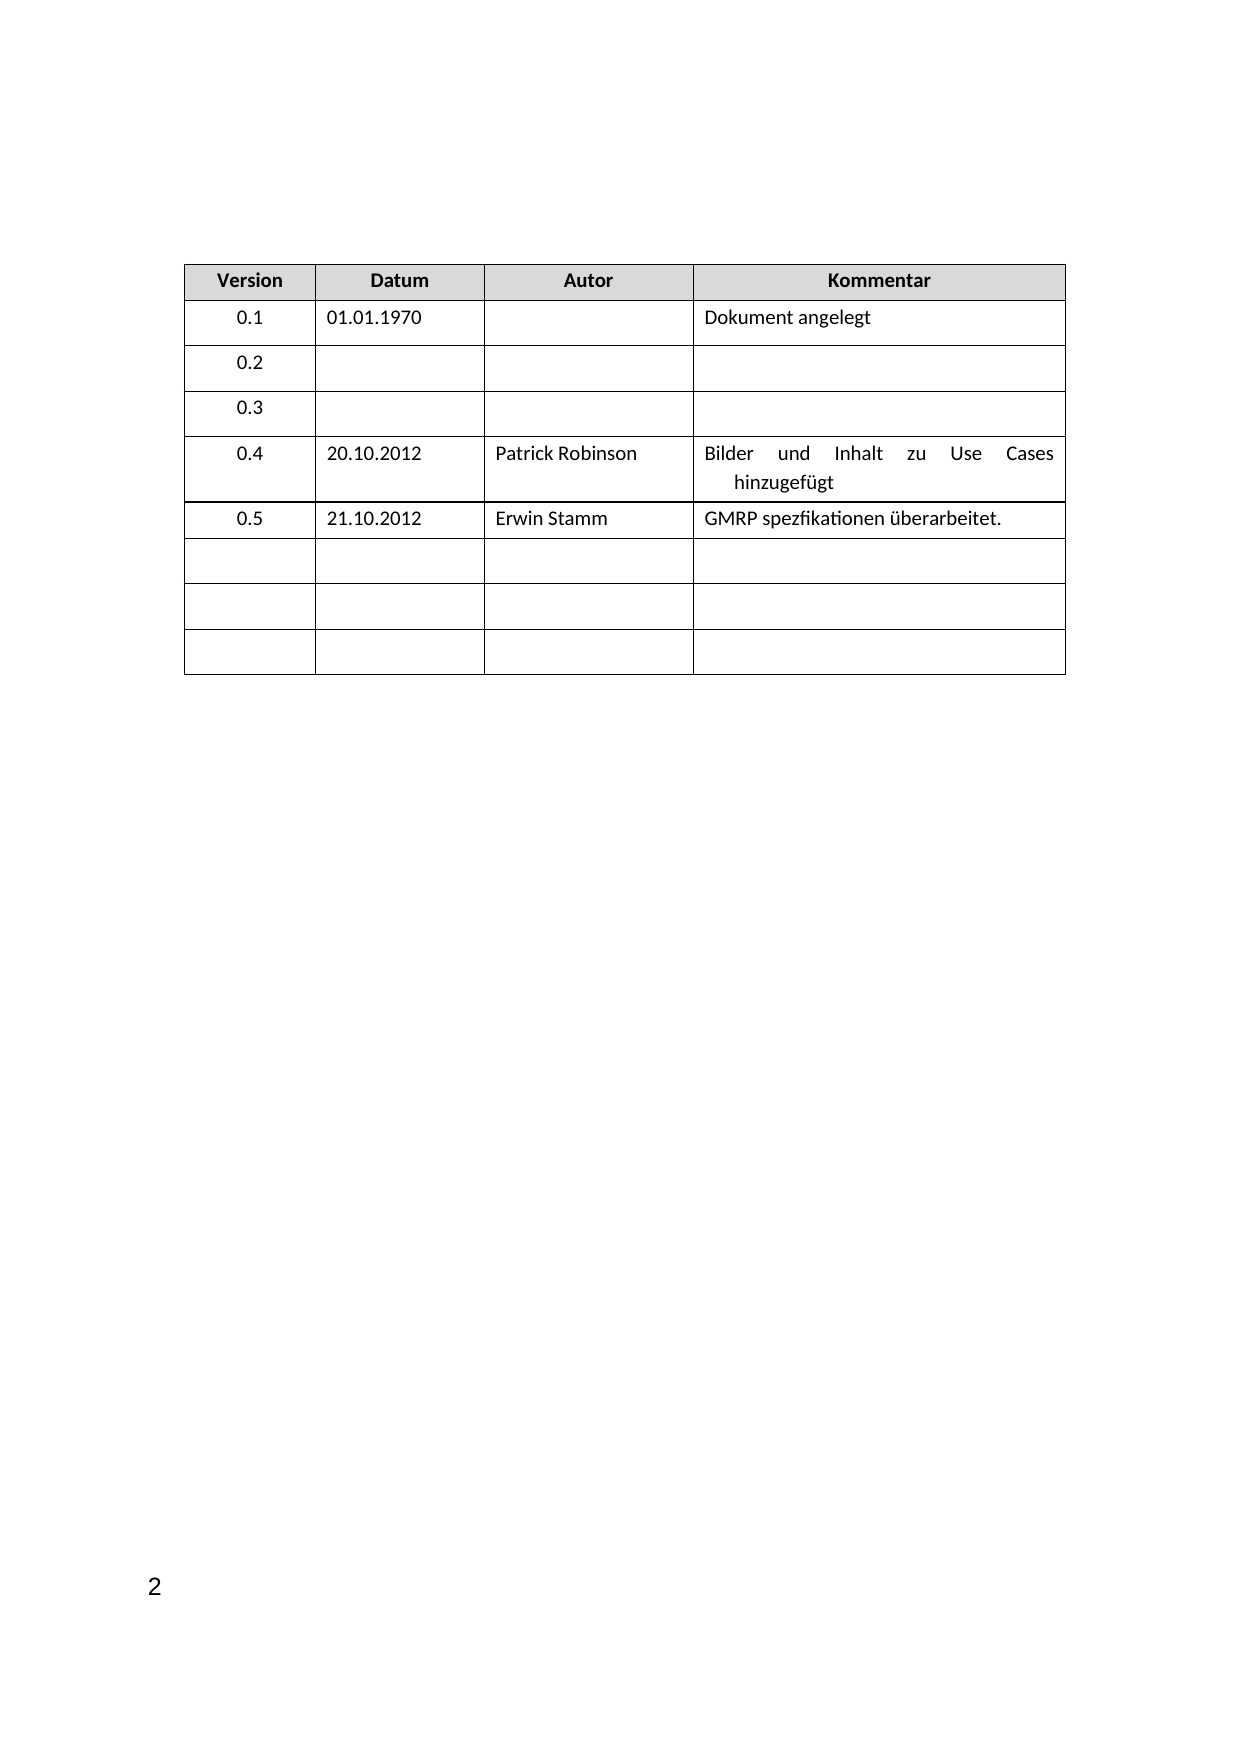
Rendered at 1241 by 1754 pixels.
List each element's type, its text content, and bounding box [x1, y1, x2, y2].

table_cell [694, 346, 1065, 391]
table_cell [485, 584, 693, 628]
table_cell 0.4 [185, 437, 315, 501]
table_header Datum [316, 265, 484, 300]
table_cell [316, 584, 484, 628]
table_cell [185, 630, 315, 674]
table_cell [185, 539, 315, 583]
table_cell [694, 630, 1065, 674]
table_cell Dokument angelegt [694, 301, 1065, 345]
table_cell [485, 539, 693, 583]
table_cell 21.10.2012 [316, 503, 484, 538]
table_header Version [185, 265, 315, 300]
table_header Autor [485, 265, 693, 300]
table_cell [316, 539, 484, 583]
table_cell [185, 584, 315, 628]
table_cell 0.1 [185, 301, 315, 345]
table_cell [485, 346, 693, 391]
table_cell 20.10.2012 [316, 437, 484, 501]
table_cell [694, 392, 1065, 436]
table_header Kommentar [694, 265, 1065, 300]
table_cell [316, 392, 484, 436]
table_cell [485, 630, 693, 674]
table_cell 0.5 [185, 503, 315, 538]
table_cell [316, 630, 484, 674]
table_cell [694, 584, 1065, 628]
table_cell Erwin Stamm [485, 503, 693, 538]
table_cell [694, 539, 1065, 583]
table_cell Bilder und Inhalt zu Use Cases hinzugefügt [694, 437, 1065, 501]
table_cell [485, 301, 693, 345]
table_cell GMRP spezfikationen überarbeitet. [694, 503, 1065, 538]
table_cell [485, 392, 693, 436]
table_cell 01.01.1970 [316, 301, 484, 345]
table_cell 0.2 [185, 346, 315, 391]
table_cell Patrick Robinson [485, 437, 693, 501]
table_cell [316, 346, 484, 391]
table_cell 0.3 [185, 392, 315, 436]
